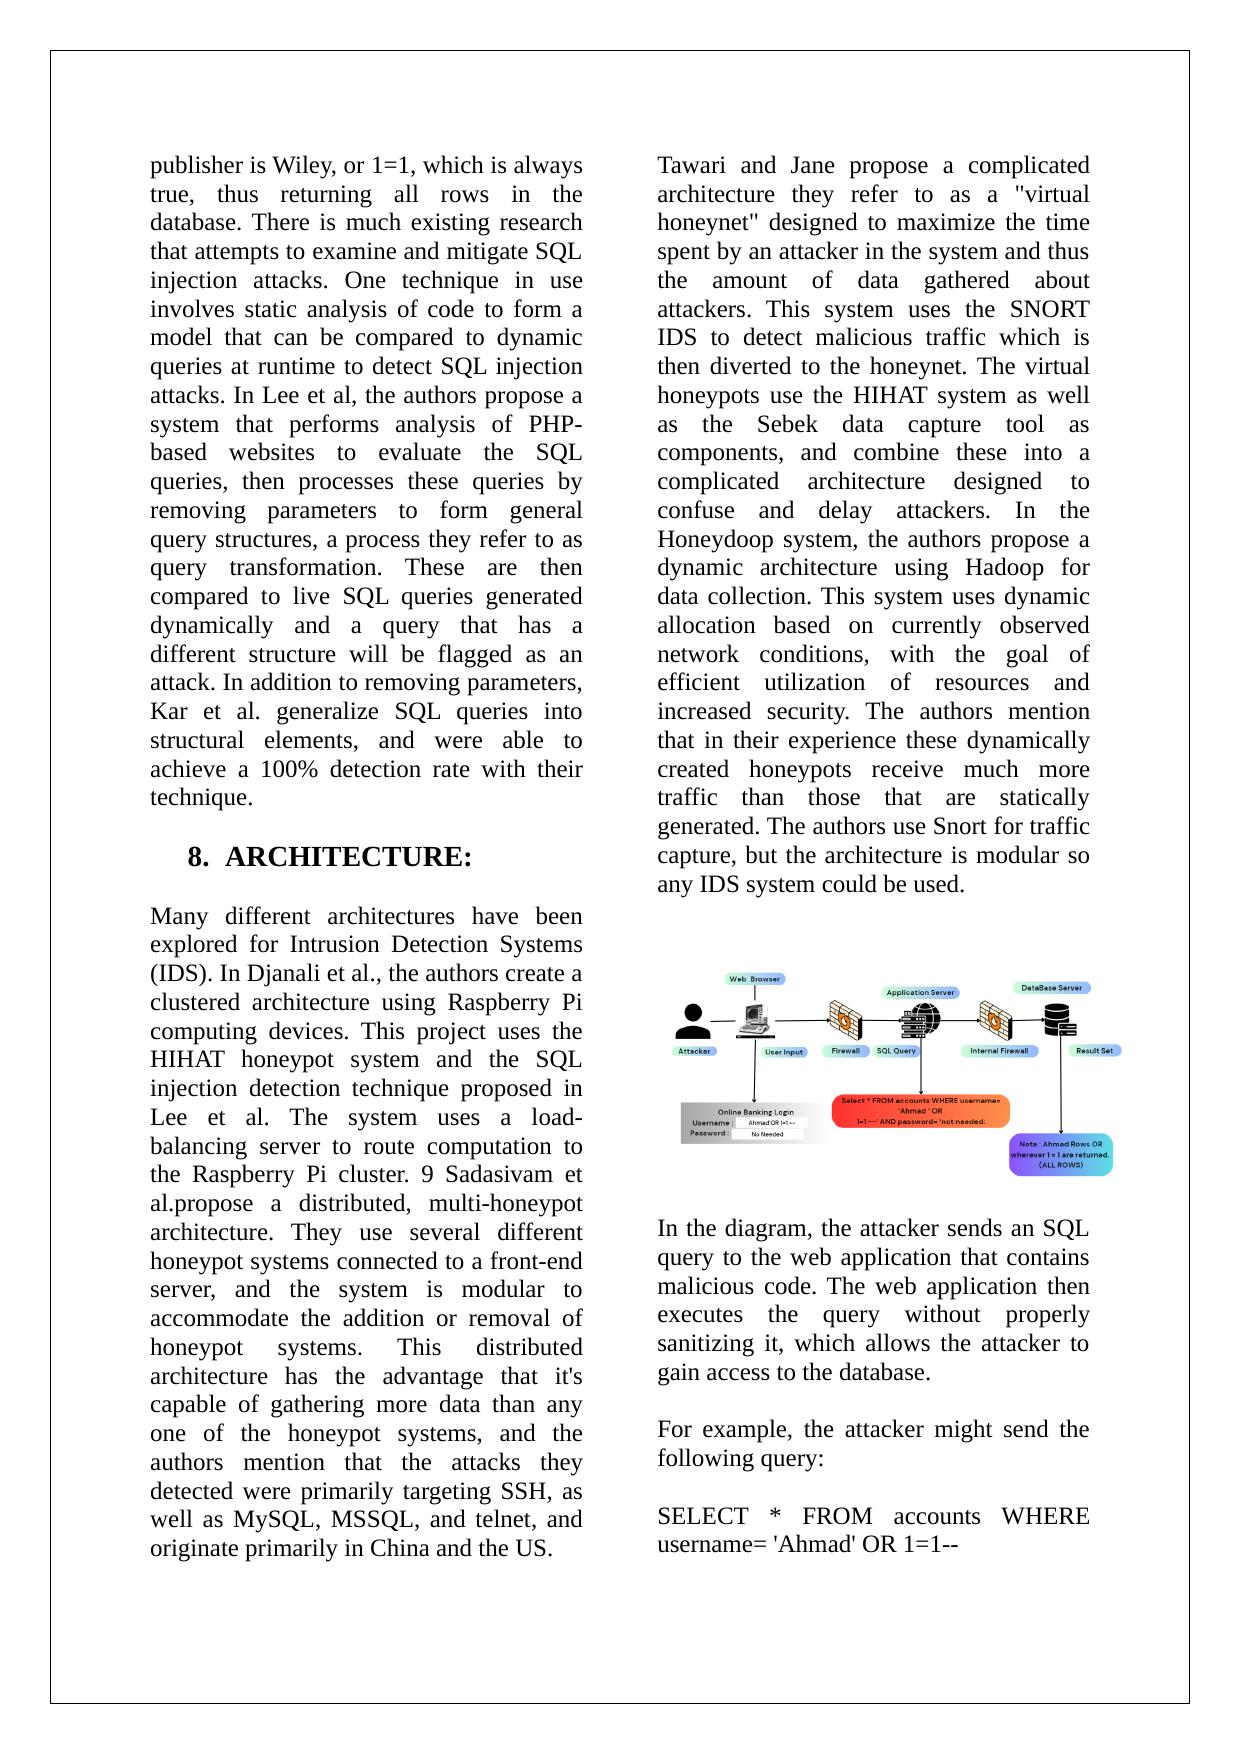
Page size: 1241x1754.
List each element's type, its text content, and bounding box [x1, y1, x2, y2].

text Tawari and Jane propose a complicated architecture they refer to as a "virtual honeynet" designed to maximize the time spent by an attacker in the system and thus the amount of data gathered about attackers. This system uses the SNORT IDS to detect malicious traffic which is then diverted to the honeynet. The virtual honeypots use the HIHAT system as well as the Sebek data capture tool as components, and combine these into a complicated architecture designed to confuse and delay attackers. In the Honeydoop system, the authors propose a dynamic architecture using Hadoop for data collection. This system uses dynamic allocation based on currently observed network conditions, with the goal of efficient utilization of resources and increased security. The authors mention that in their experience these dynamically created honeypots receive much more traffic than those that are statically generated. The authors use Snort for traffic capture, but the architecture is modular so any IDS system could be used. [657, 150, 1090, 897]
list ARCHITECTURE: [187, 839, 583, 873]
picture [657, 955, 1124, 1214]
text For example, the attacker might send the following query: [657, 1414, 1090, 1472]
text Many different architectures have been explored for Intrusion Detection Systems (IDS). In Djanali et al., the authors create a clustered architecture using Raspberry Pi computing devices. This project uses the HIHAT honeypot system and the SQL injection detection technique proposed in Lee et al. The system uses a load-balancing server to route computation to the Raspberry Pi cluster. 9 Sadasivam et al.propose a distributed, multi-honeypot architecture. They use several different honeypot systems connected to a front-end server, and the system is modular to accommodate the addition or removal of honeypot systems. This distributed architecture has the advantage that it's capable of gathering more data than any one of the honeypot systems, and the authors mention that the attacks they detected were primarily targeting SSH, as well as MySQL, MSSQL, and telnet, and originate primarily in China and the US. [150, 901, 583, 1562]
text SELECT * FROM accounts WHERE username= 'Ahmad' OR 1=1-- [657, 1501, 1090, 1558]
text In the diagram, the attacker sends an SQL query to the web application that contains malicious code. The web application then executes the query without properly sanitizing it, which allows the attacker to gain access to the database. [657, 1214, 1090, 1386]
